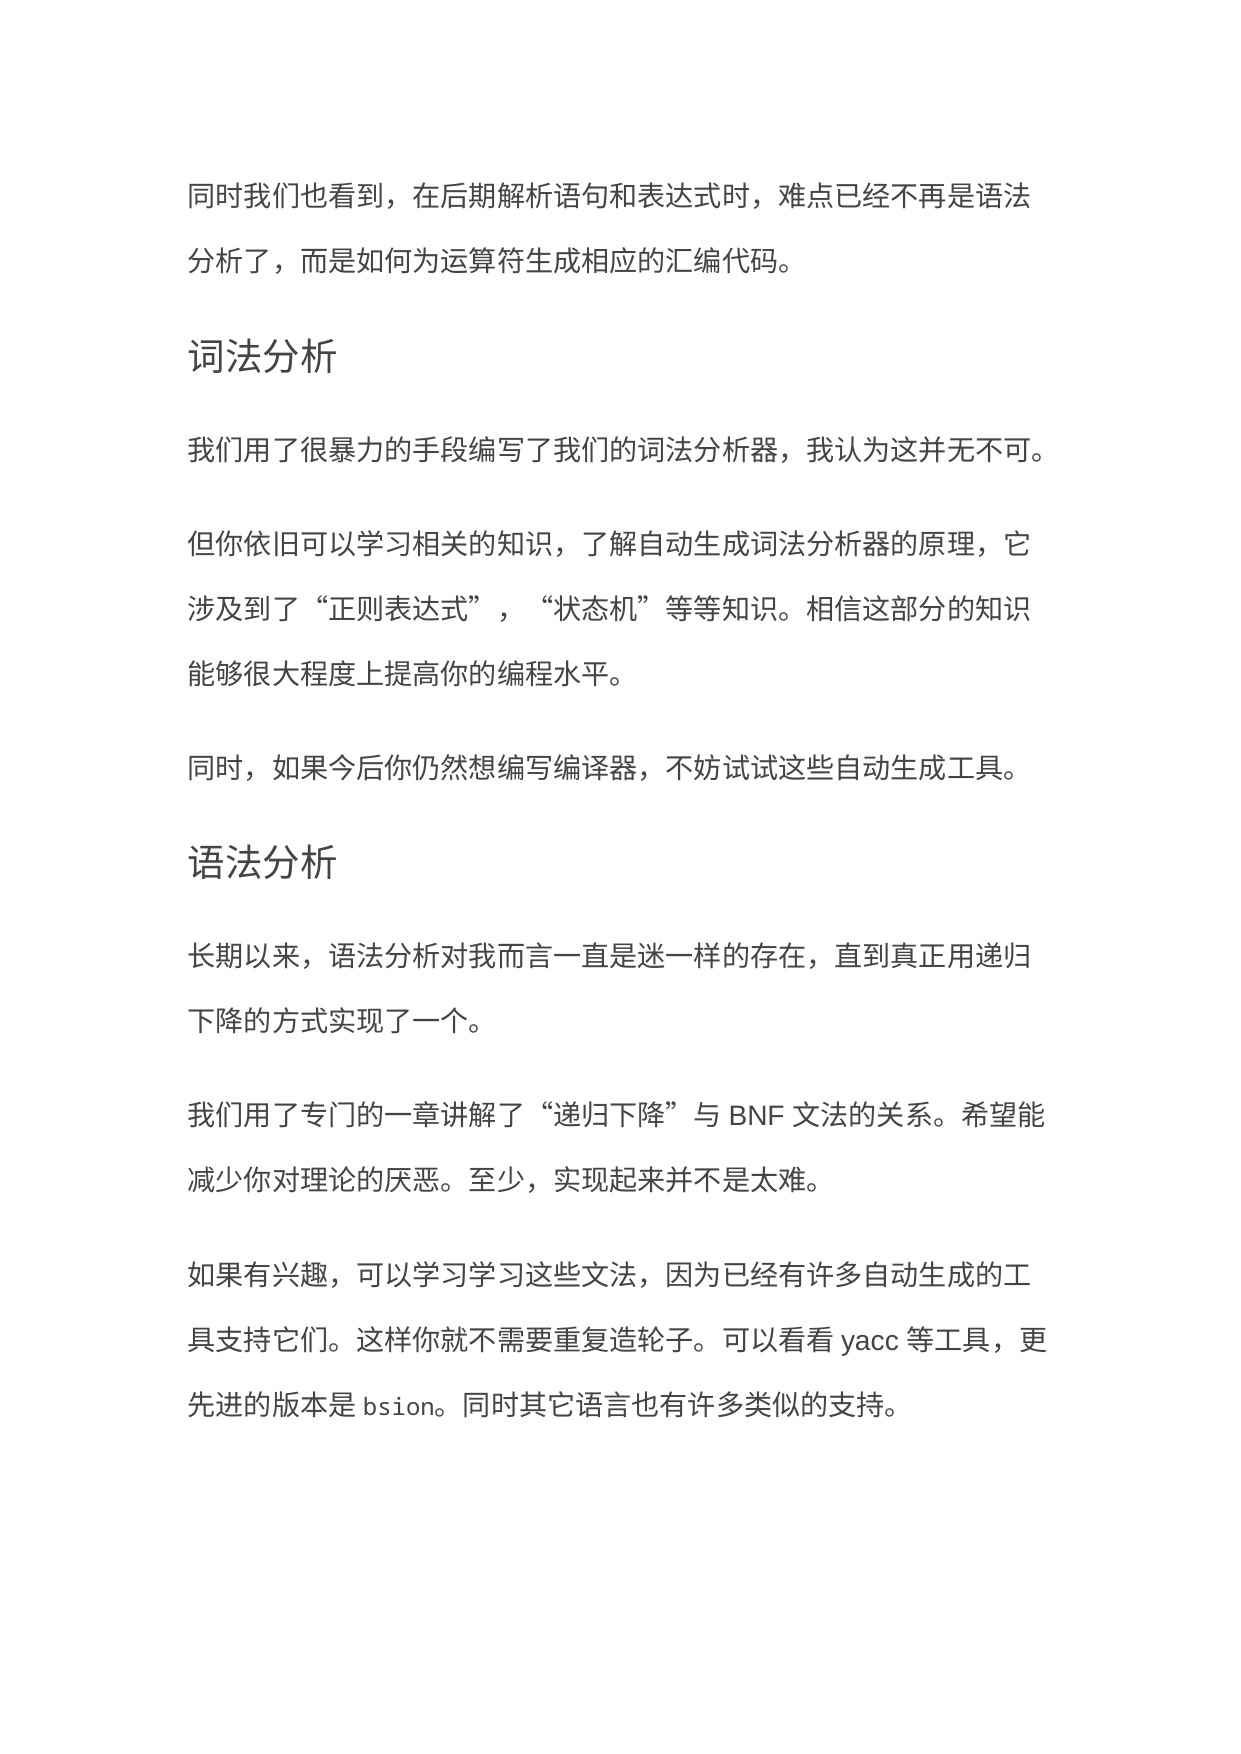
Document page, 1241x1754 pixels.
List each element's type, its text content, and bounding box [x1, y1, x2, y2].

subtitle 语法分析 [187, 828, 1053, 893]
subtitle 词法分析 [187, 321, 1053, 386]
text 长期以来，语法分析对我而言一直是迷一样的存在，直到真正用递归下降的方式实现了一个。 [187, 922, 1053, 1052]
text 同时我们也看到，在后期解析语句和表达式时，难点已经不再是语法分析了，而是如何为运算符生成相应的汇编代码。 [187, 162, 1053, 292]
text 同时，如果今后你仍然想编写编译器，不妨试试这些自动生成工具。 [187, 734, 1053, 799]
text 我们用了专门的一章讲解了“递归下降”与 BNF 文法的关系。希望能减少你对理论的厌恶。至少，实现起来并不是太难。 [187, 1081, 1053, 1211]
text 如果有兴趣，可以学习学习这些文法，因为已经有许多自动生成的工具支持它们。这样你就不需要重复造轮子。可以看看 yacc 等工具，更先进的版本是 bsion。同时其它语言也有许多类似的支持。 [187, 1240, 1053, 1435]
text 但你依旧可以学习相关的知识，了解自动生成词法分析器的原理，它涉及到了“正则表达式”，“状态机”等等知识。相信这部分的知识能够很大程度上提高你的编程水平。 [187, 509, 1053, 704]
text 我们用了很暴力的手段编写了我们的词法分析器，我认为这并无不可。 [187, 415, 1053, 480]
